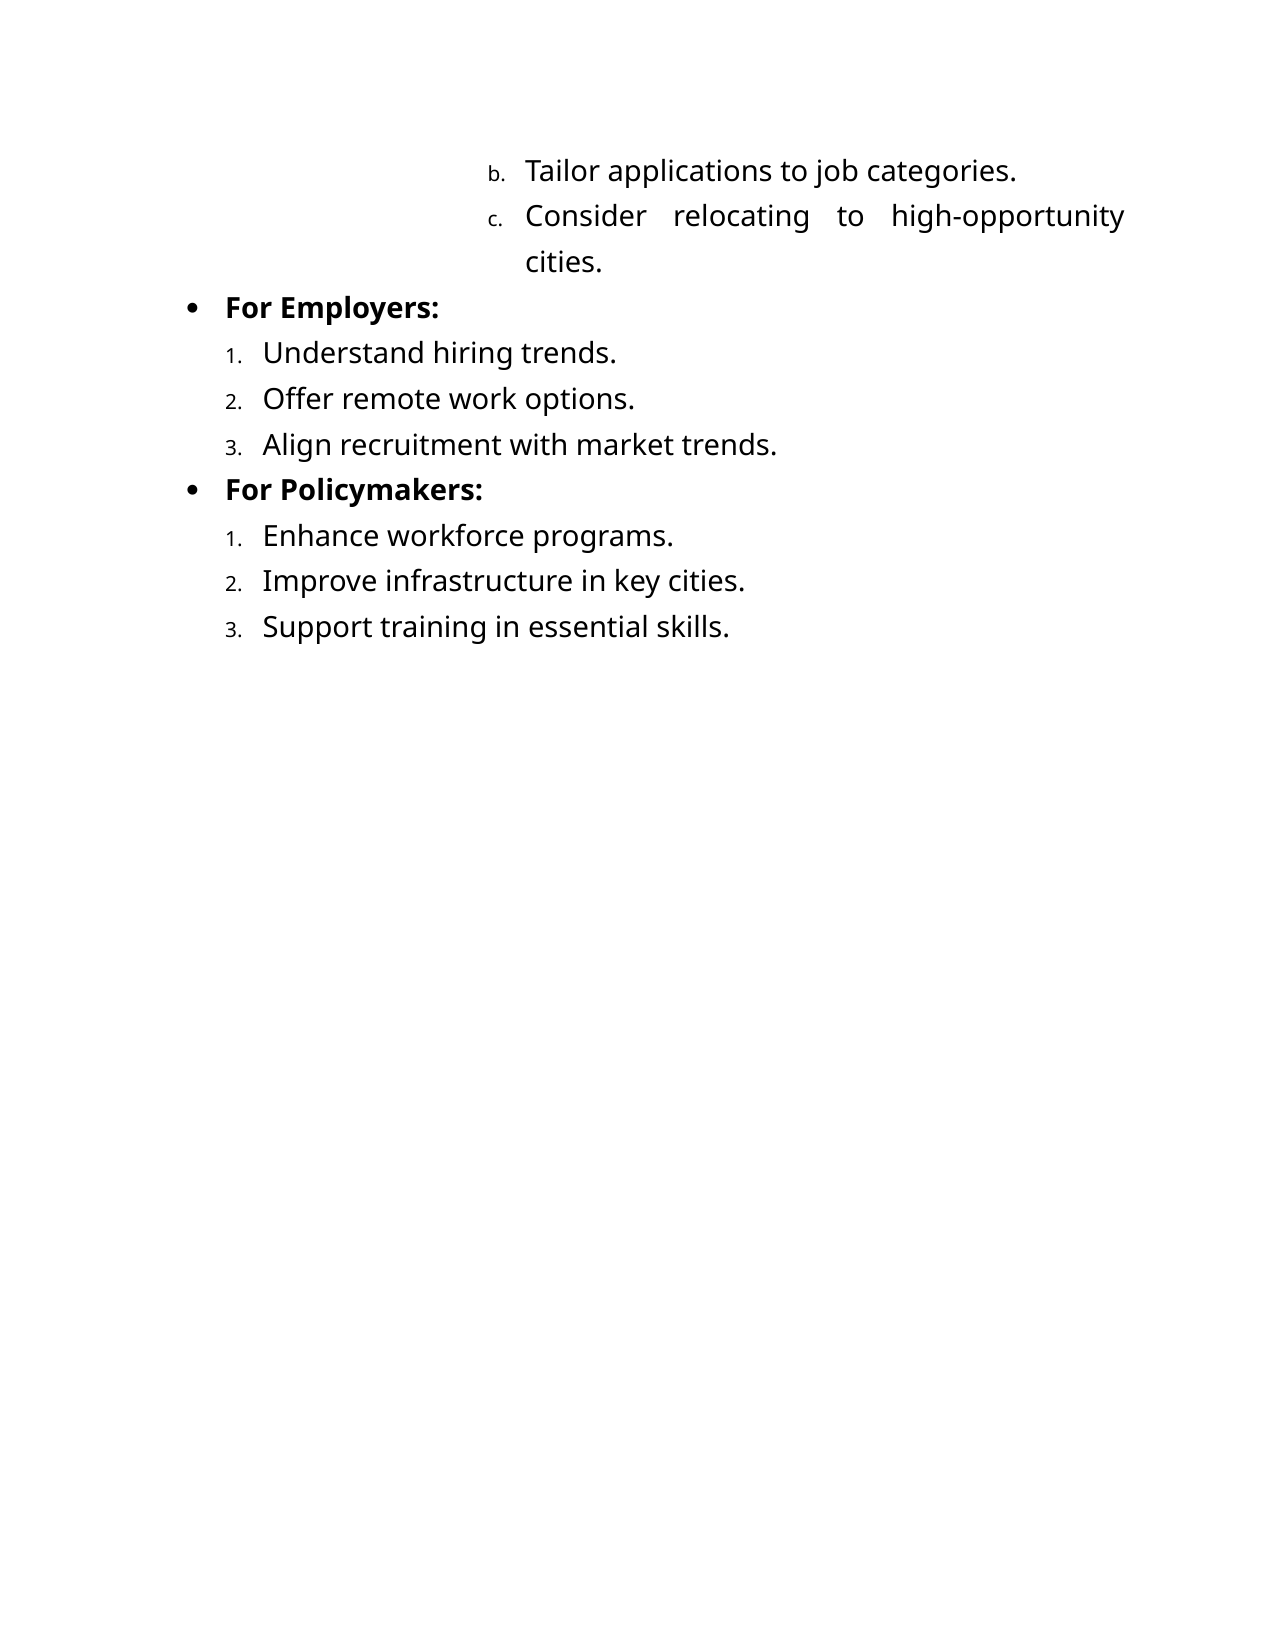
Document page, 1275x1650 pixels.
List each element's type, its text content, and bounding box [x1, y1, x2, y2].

list For Employers: [187, 287, 1125, 327]
list Tailor applications to job categories. [487, 150, 1125, 190]
list Enhance workforce programs. [225, 515, 1125, 555]
list Consider relocating to high-opportunity cities. [487, 196, 1125, 281]
list Offer remote work options. [225, 378, 1125, 418]
list For Policymakers: [187, 469, 1125, 509]
list Understand hiring trends. [225, 332, 1125, 372]
list Align recruitment with market trends. [225, 424, 1125, 463]
list Support training in essential skills. [225, 606, 1125, 646]
list Improve infrastructure in key cities. [225, 561, 1125, 600]
